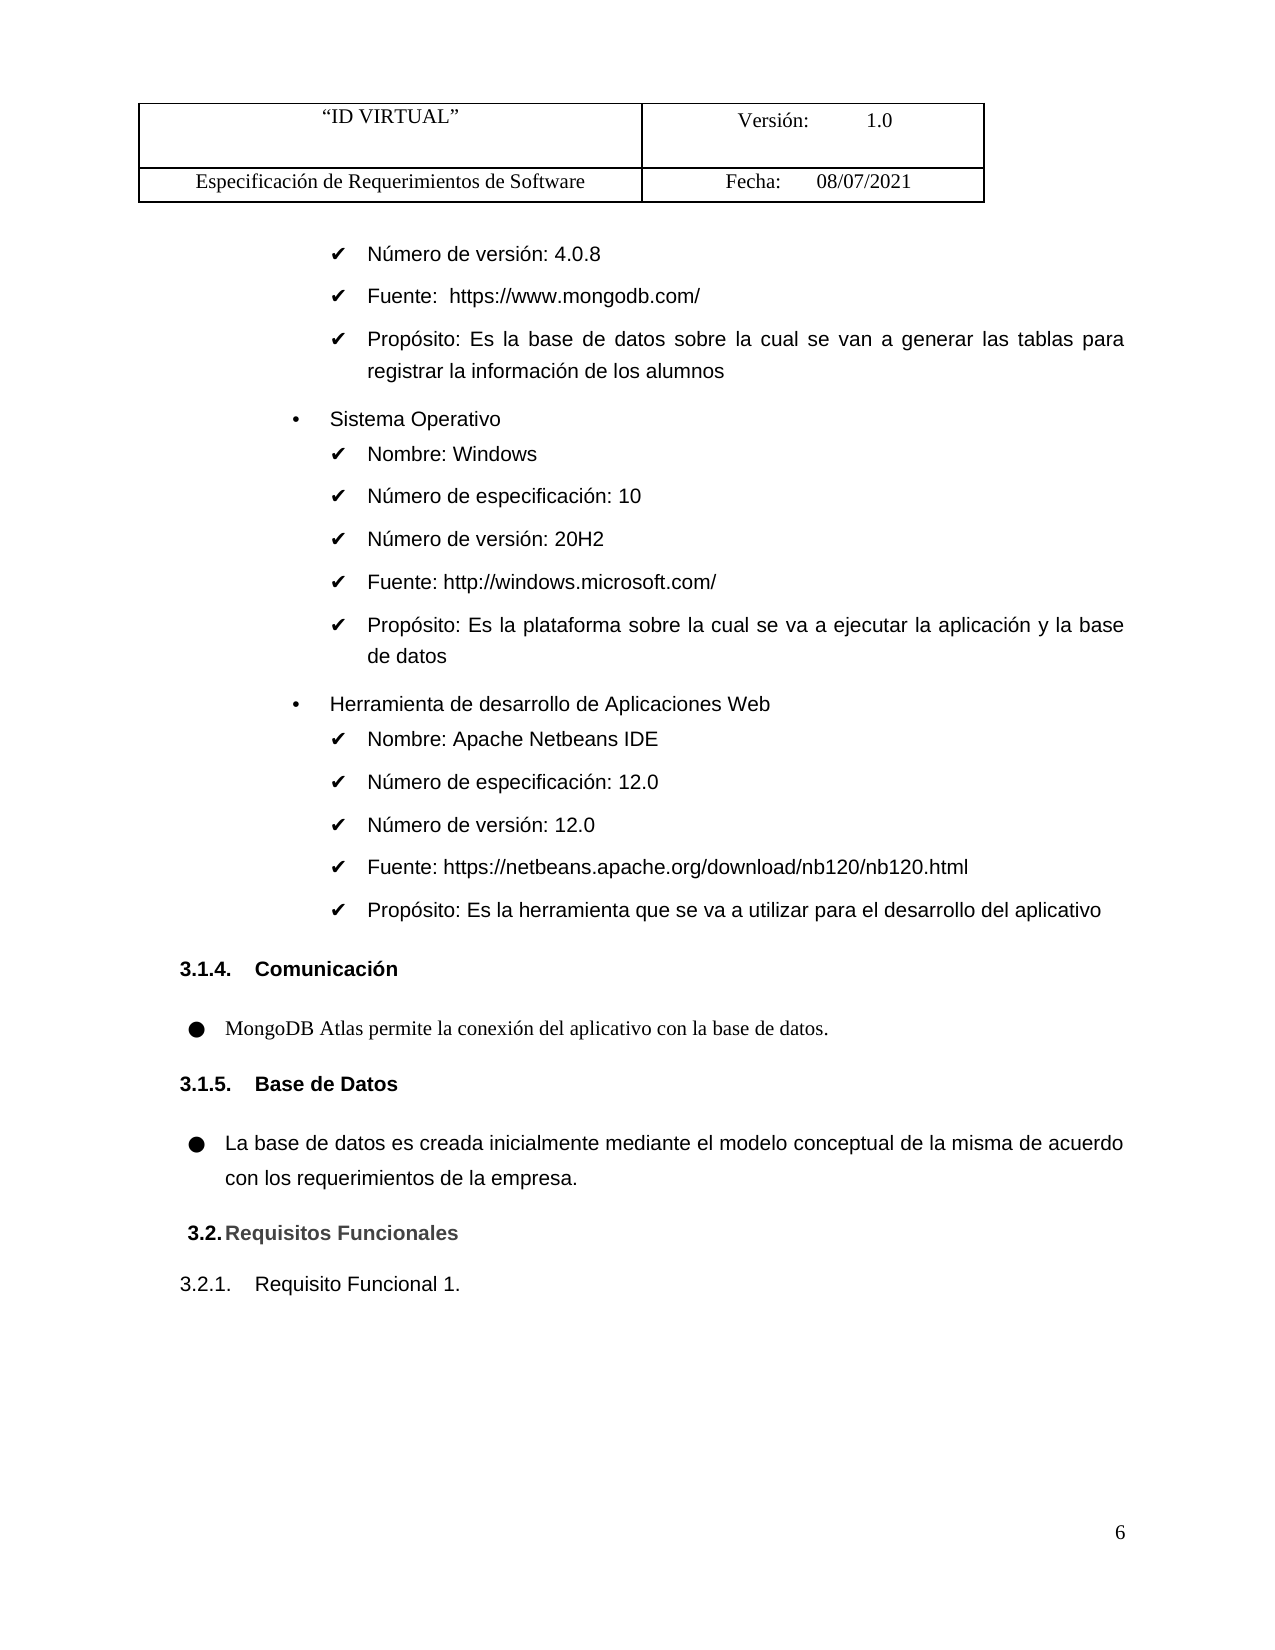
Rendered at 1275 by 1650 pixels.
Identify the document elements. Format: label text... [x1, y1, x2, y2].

list Requisitos Funcionales [187, 1221, 1125, 1245]
list Requisito Funcional 1. [179, 1272, 1125, 1296]
list Comunicación [179, 957, 1125, 981]
list Fuente: https://netbeans.apache.org/download/nb120/nb120.html [329, 844, 1125, 887]
list Número de versión: 4.0.8 [329, 230, 1125, 273]
list Número de versión: 20H2 [329, 516, 1125, 558]
list Fuente: http://windows.microsoft.com/ [329, 558, 1125, 601]
list Herramienta de desarrollo de Aplicaciones Web [292, 692, 1125, 716]
list Propósito: Es la base de datos sobre la cual se van a generar las tablas para registrar la información de los alumnos [329, 316, 1125, 382]
list Base de Datos [179, 1072, 1125, 1096]
list Nombre: Apache Netbeans IDE [329, 716, 1125, 758]
list Sistema Operativo [292, 406, 1125, 430]
list Propósito: Es la herramienta que se va a utilizar para el desarrollo del aplicativo [329, 887, 1125, 929]
list La base de datos es creada inicialmente mediante el modelo conceptual de la misma de acuerdo con los requerimientos de la empresa. [187, 1119, 1125, 1190]
list Número de versión: 12.0 [329, 801, 1125, 844]
list MongoDB Atlas permite la conexión del aplicativo con la base de datos. [187, 1005, 1125, 1047]
list Nombre: Windows [329, 430, 1125, 473]
list Número de especificación: 12.0 [329, 758, 1125, 801]
list Fuente: https://www.mongodb.com/ [329, 273, 1125, 316]
list Propósito: Es la plataforma sobre la cual se va a ejecutar la aplicación y la base de datos [329, 601, 1125, 668]
list Número de especificación: 10 [329, 473, 1125, 516]
